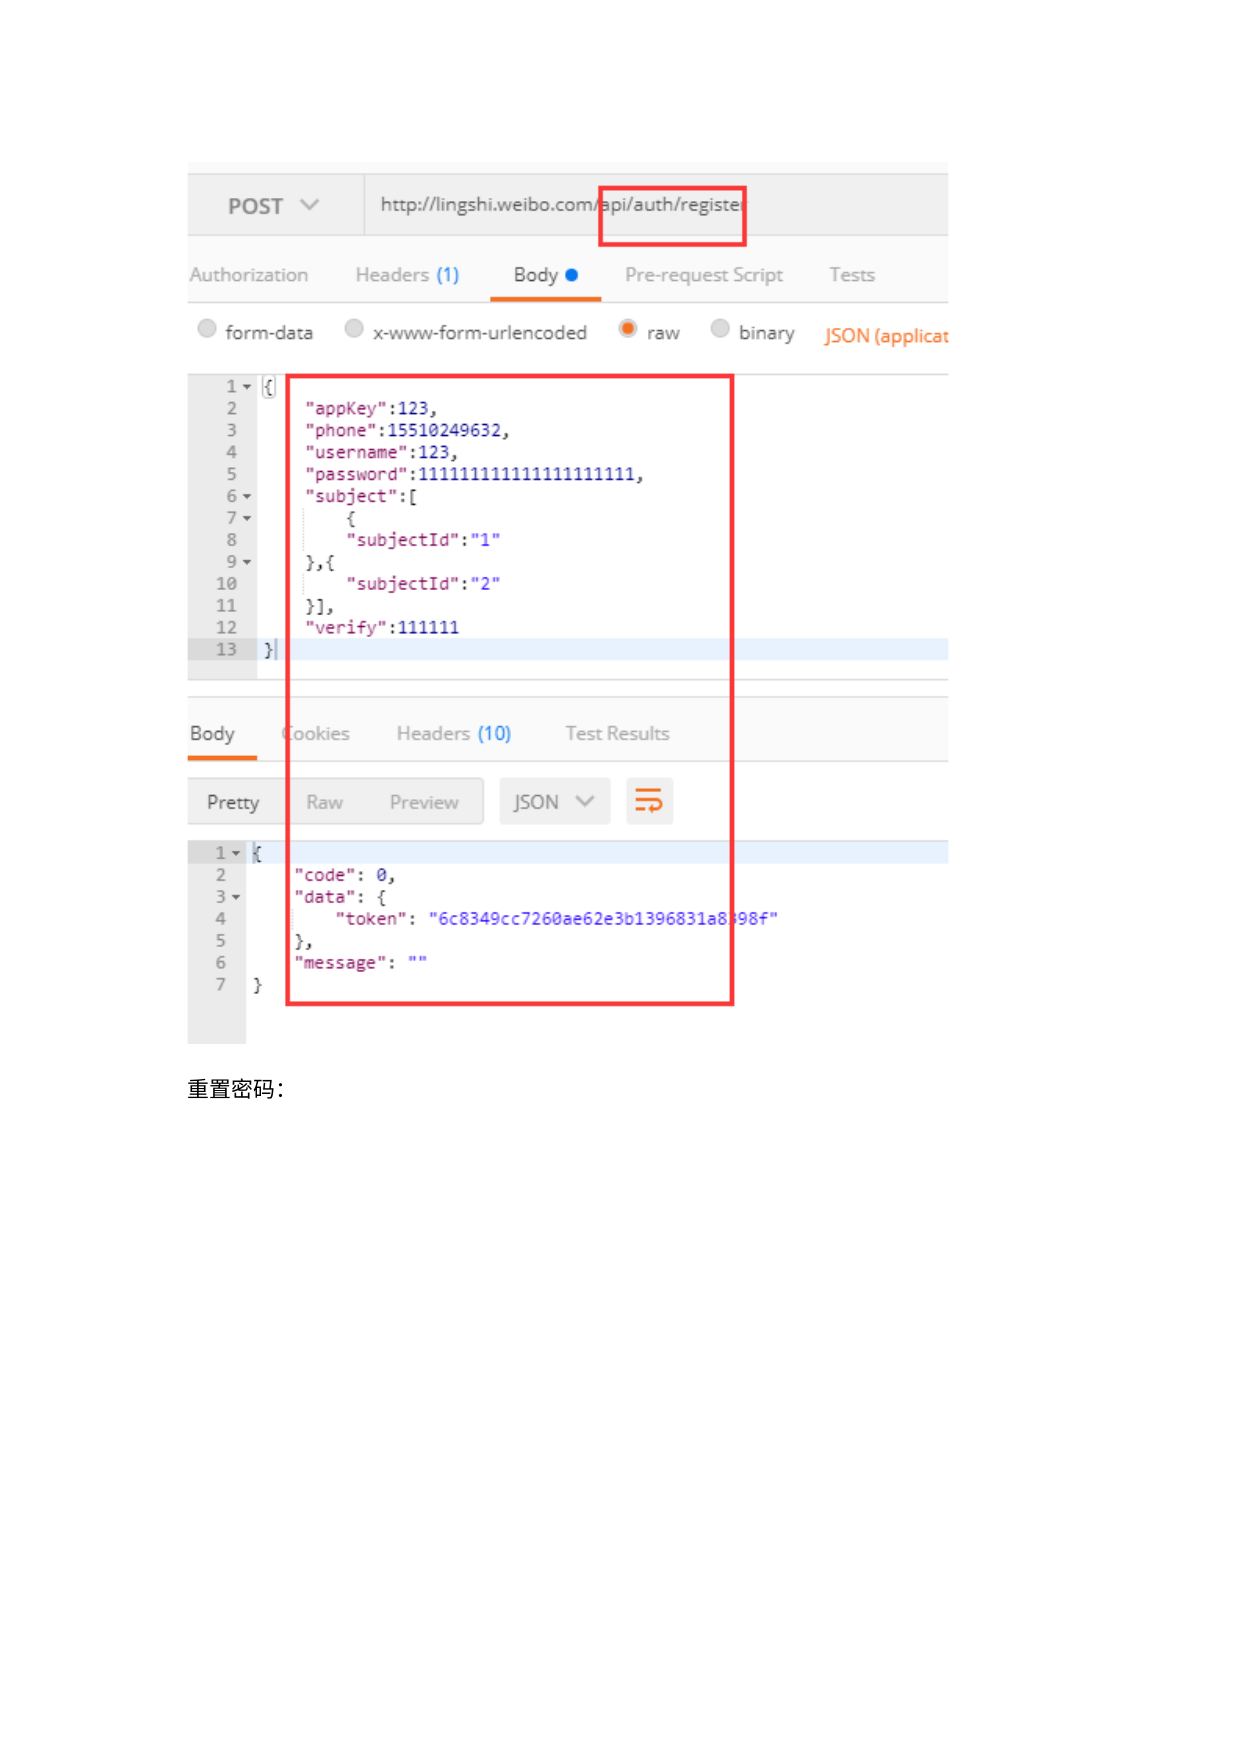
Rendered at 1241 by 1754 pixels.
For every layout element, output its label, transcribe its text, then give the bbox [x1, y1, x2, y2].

picture [187, 162, 949, 1044]
text 重置密码： [187, 1072, 1053, 1104]
